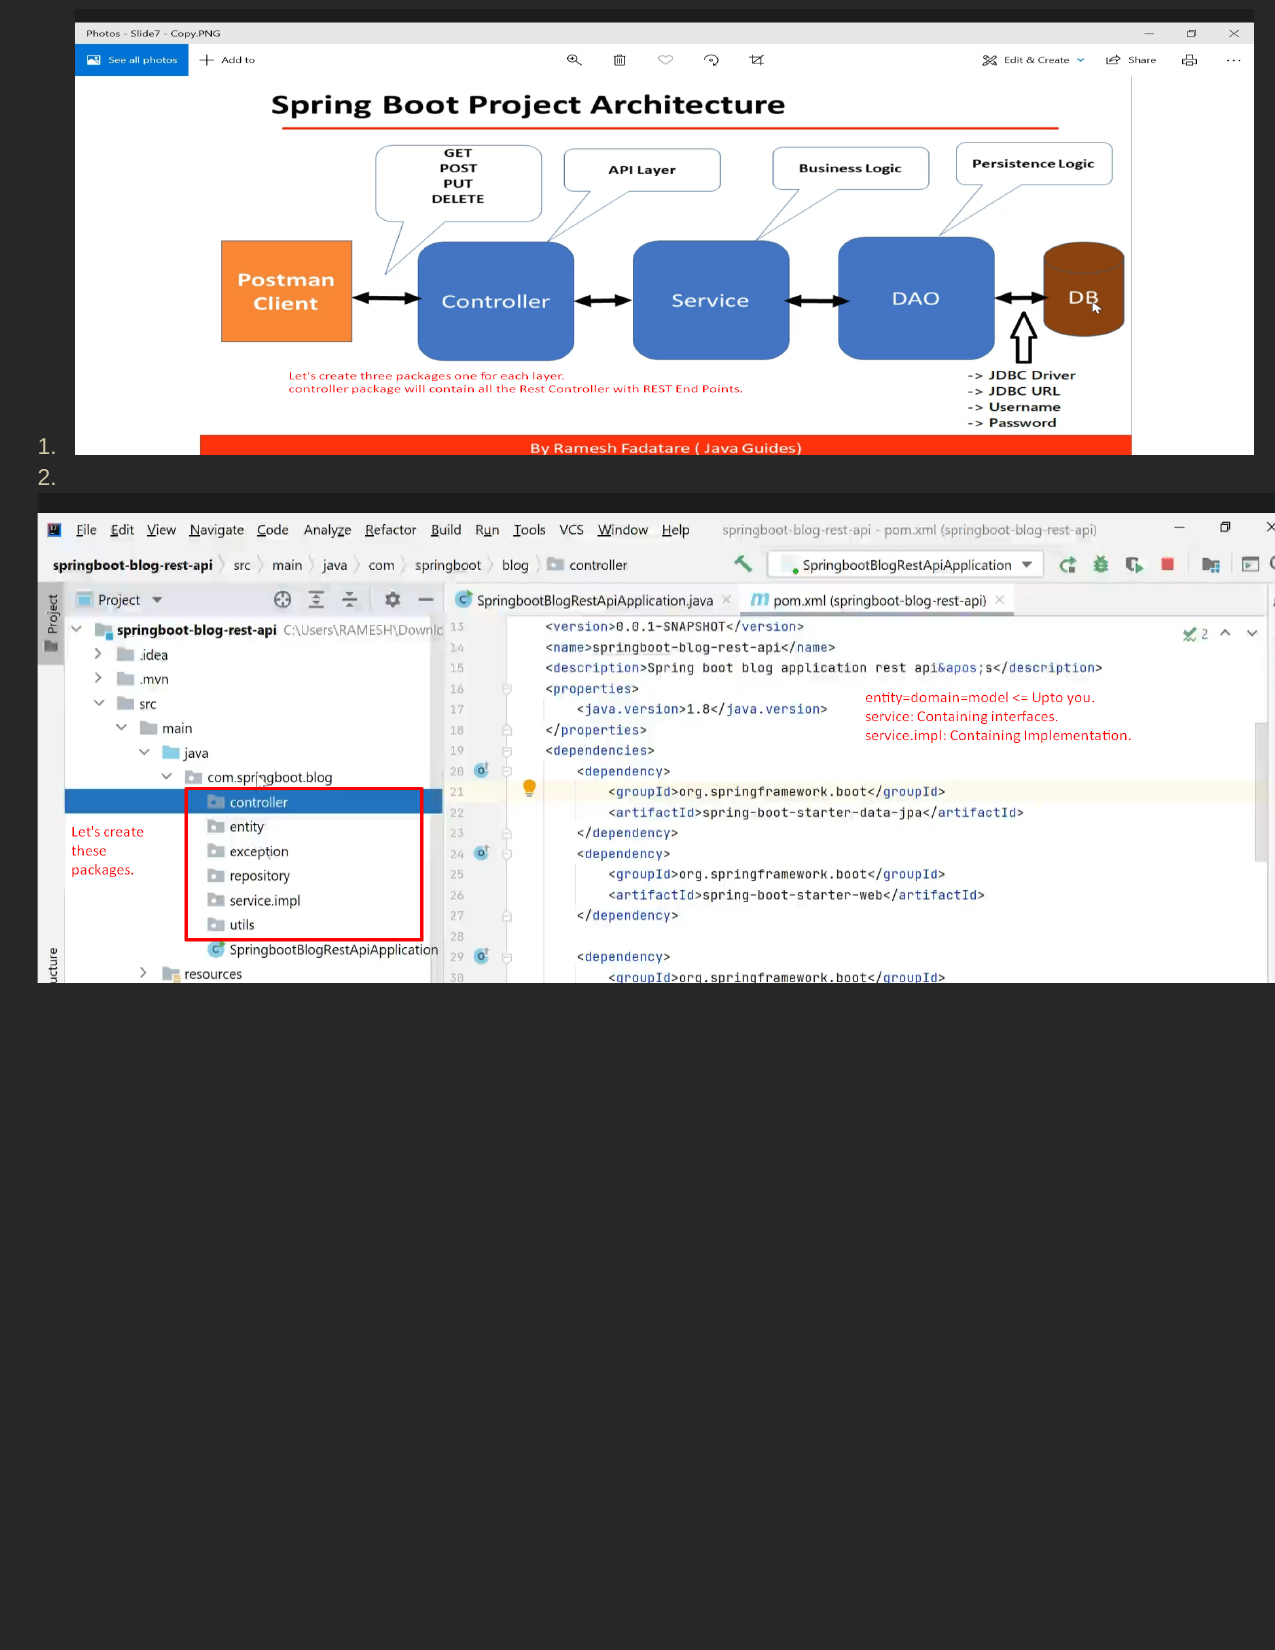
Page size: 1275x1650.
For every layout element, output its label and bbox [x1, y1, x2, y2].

picture [75, 9, 1254, 455]
picture [37, 493, 1275, 983]
